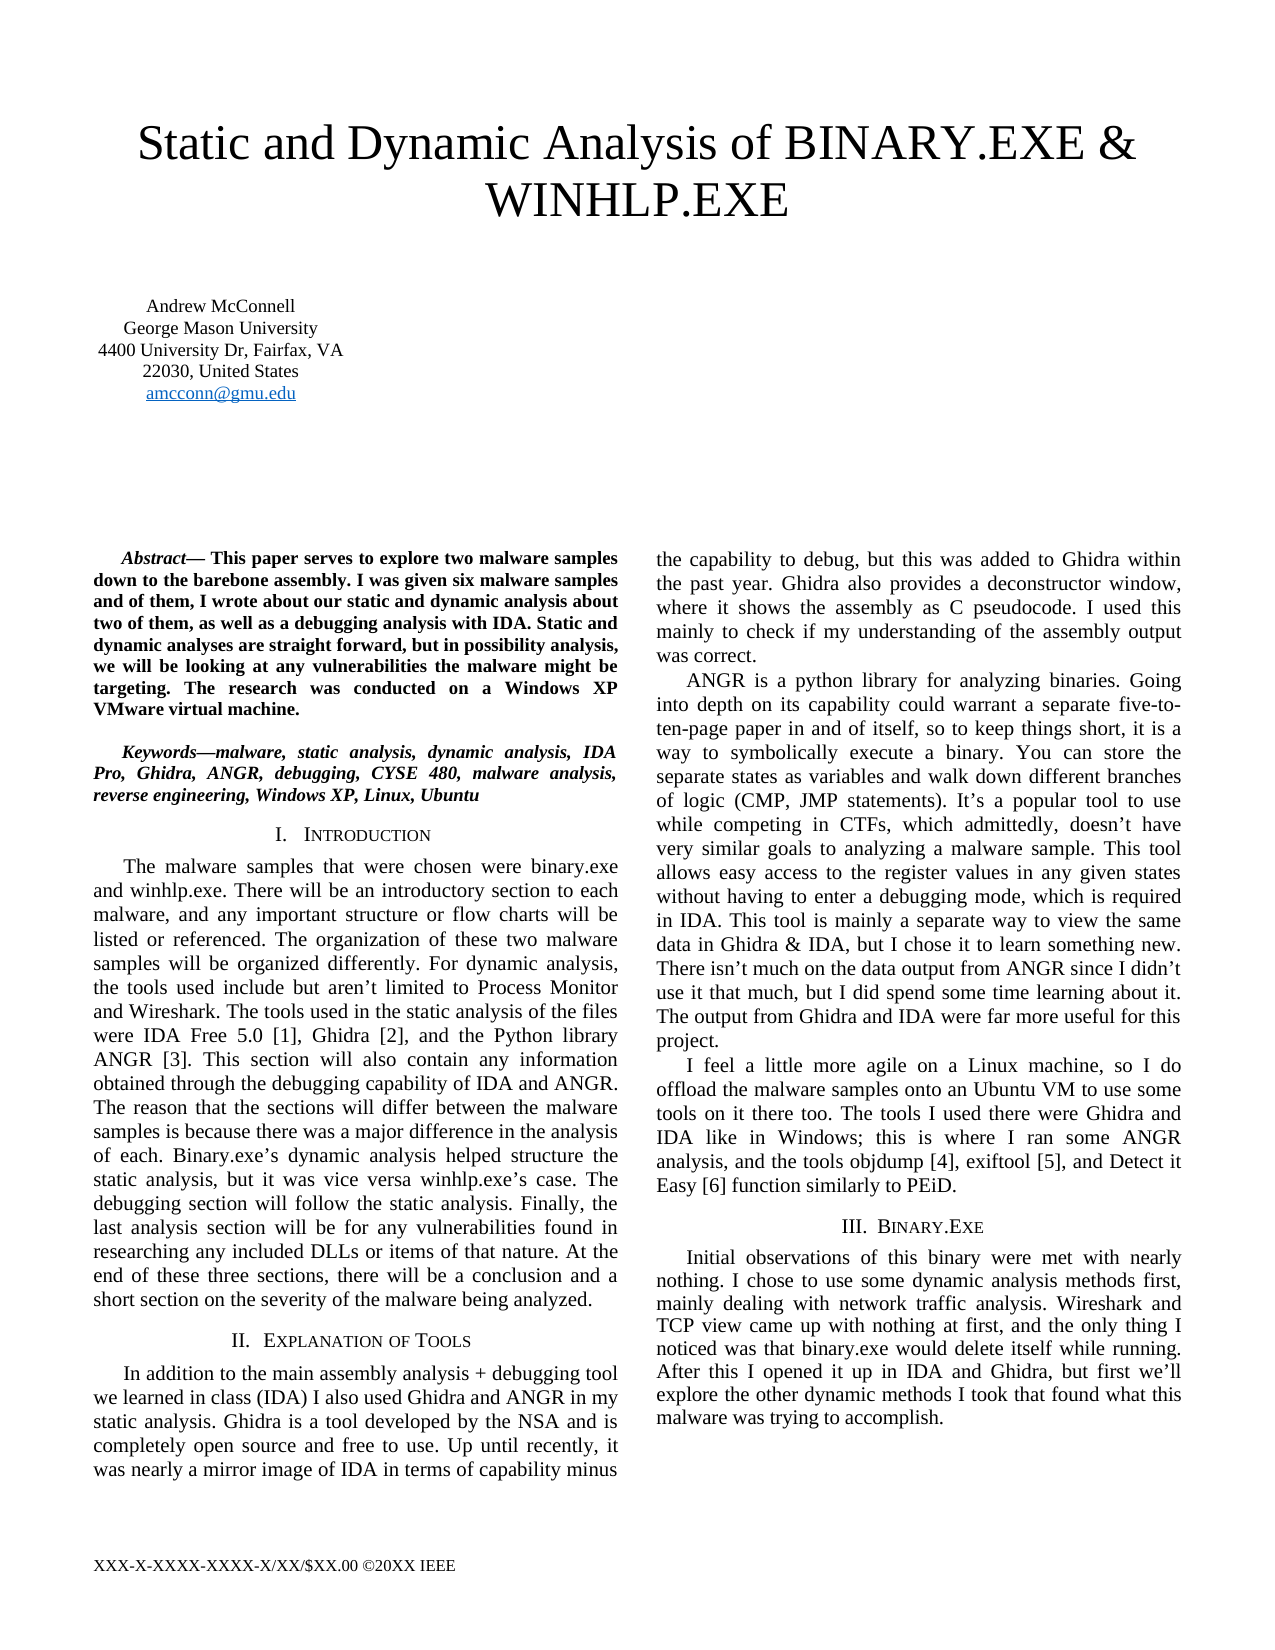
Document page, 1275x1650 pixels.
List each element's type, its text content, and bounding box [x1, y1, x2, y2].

text In addition to the main assembly analysis + debugging tool we learned in class (IDA) I also used Ghidra and ANGR in my static analysis. Ghidra is a tool developed by the NSA and is completely open source and free to use. Up until recently, it was nearly a mirror image of IDA in terms of capability minus the capability to debug, but this was added to Ghidra within the past year. Ghidra also provides a deconstructor window, where it shows the assembly as C pseudocode. I used this mainly to check if my understanding of the assembly output was correct. [656, 547, 1182, 667]
subtitle Binary.Exe [656, 1213, 1182, 1238]
text In addition to the main assembly analysis + debugging tool we learned in class (IDA) I also used Ghidra and ANGR in my static analysis. Ghidra is a tool developed by the NSA and is completely open source and free to use. Up until recently, it was nearly a mirror image of IDA in terms of capability minus the capability to debug, but this was added to Ghidra within the past year. Ghidra also provides a deconstructor window, where it shows the assembly as C pseudocode. I used this mainly to check if my understanding of the assembly output was correct. [93, 1361, 619, 1481]
title Static and Dynamic Analysis of BINARY.EXE & WINHLP.EXE [93, 112, 1182, 227]
text ANGR is a python library for analyzing binaries. Going into depth on its capability could warrant a separate five-to-ten-page paper in and of itself, so to keep things short, it is a way to symbolically execute a binary. You can store the separate states as variables and walk down different branches of logic (CMP, JMP statements). It’s a popular tool to use while competing in CTFs, which admittedly, doesn’t have very similar goals to analyzing a malware sample. This tool allows easy access to the register values in any given states without having to enter a debugging mode, which is required in IDA. This tool is mainly a separate way to view the same data in Ghidra & IDA, but I chose it to learn something new. There isn’t much on the data output from ANGR since I didn’t use it that much, but I did spend some time learning about it. The output from Ghidra and IDA were far more useful for this project. [656, 667, 1182, 1052]
subtitle Introduction [93, 822, 619, 846]
text I feel a little more agile on a Linux machine, so I do offload the malware samples onto an Ubuntu VM to use some tools on it there too. The tools I used there were Ghidra and IDA like in Windows; this is where I ran some ANGR analysis, and the tools objdump [4], exiftool [5], and Detect it Easy [6] function similarly to PEiD. [656, 1052, 1182, 1197]
subtitle Explanation of Tools [93, 1328, 619, 1352]
text George Mason University [93, 317, 348, 338]
text The malware samples that were chosen were binary.exe and winhlp.exe. There will be an introductory section to each malware, and any important structure or flow charts will be listed or referenced. The organization of these two malware samples will be organized differently. For dynamic analysis, the tools used include but aren’t limited to Process Monitor and Wireshark. The tools used in the static analysis of the files were IDA Free 5.0 [1], Ghidra [2], and the Python library ANGR [3]. This section will also contain any information obtained through the debugging capability of IDA and ANGR. The reason that the sections will differ between the malware samples is because there was a major difference in the analysis of each. Binary.exe’s dynamic analysis helped structure the static analysis, but it was vice versa winhlp.exe’s case. The debugging section will follow the static analysis. Finally, the last analysis section will be for any vulnerabilities found in researching any included DLLs or items of that nature. At the end of these three sections, there will be a conclusion and a short section on the severity of the malware being analyzed. [93, 854, 619, 1311]
text Abstract— This paper serves to explore two malware samples down to the barebone assembly. I was given six malware samples and of them, I wrote about our static and dynamic analysis about two of them, as well as a debugging analysis with IDA. Static and dynamic analyses are straight forward, but in possibility analysis, we will be looking at any vulnerabilities the malware might be targeting. The research was conducted on a Windows XP VMware virtual machine. [93, 547, 619, 720]
text 4400 University Dr, Fairfax, VA 22030, United States [93, 338, 348, 382]
text Keywords—malware, static analysis, dynamic analysis, IDA Pro, Ghidra, ANGR, debugging, CYSE 480, malware analysis, reverse engineering, Windows XP, Linux, Ubuntu [93, 741, 619, 805]
text amcconn@gmu.edu [93, 382, 348, 403]
text Initial observations of this binary were met with nearly nothing. I chose to use some dynamic analysis methods first, mainly dealing with network traffic analysis. Wireshark and TCP view came up with nothing at first, and the only thing I noticed was that binary.exe would delete itself while running. After this I opened it up in IDA and Ghidra, but first we’ll explore the other dynamic methods I took that found what this malware was trying to accomplish. [656, 1246, 1182, 1429]
text Andrew McConnell [93, 295, 348, 317]
